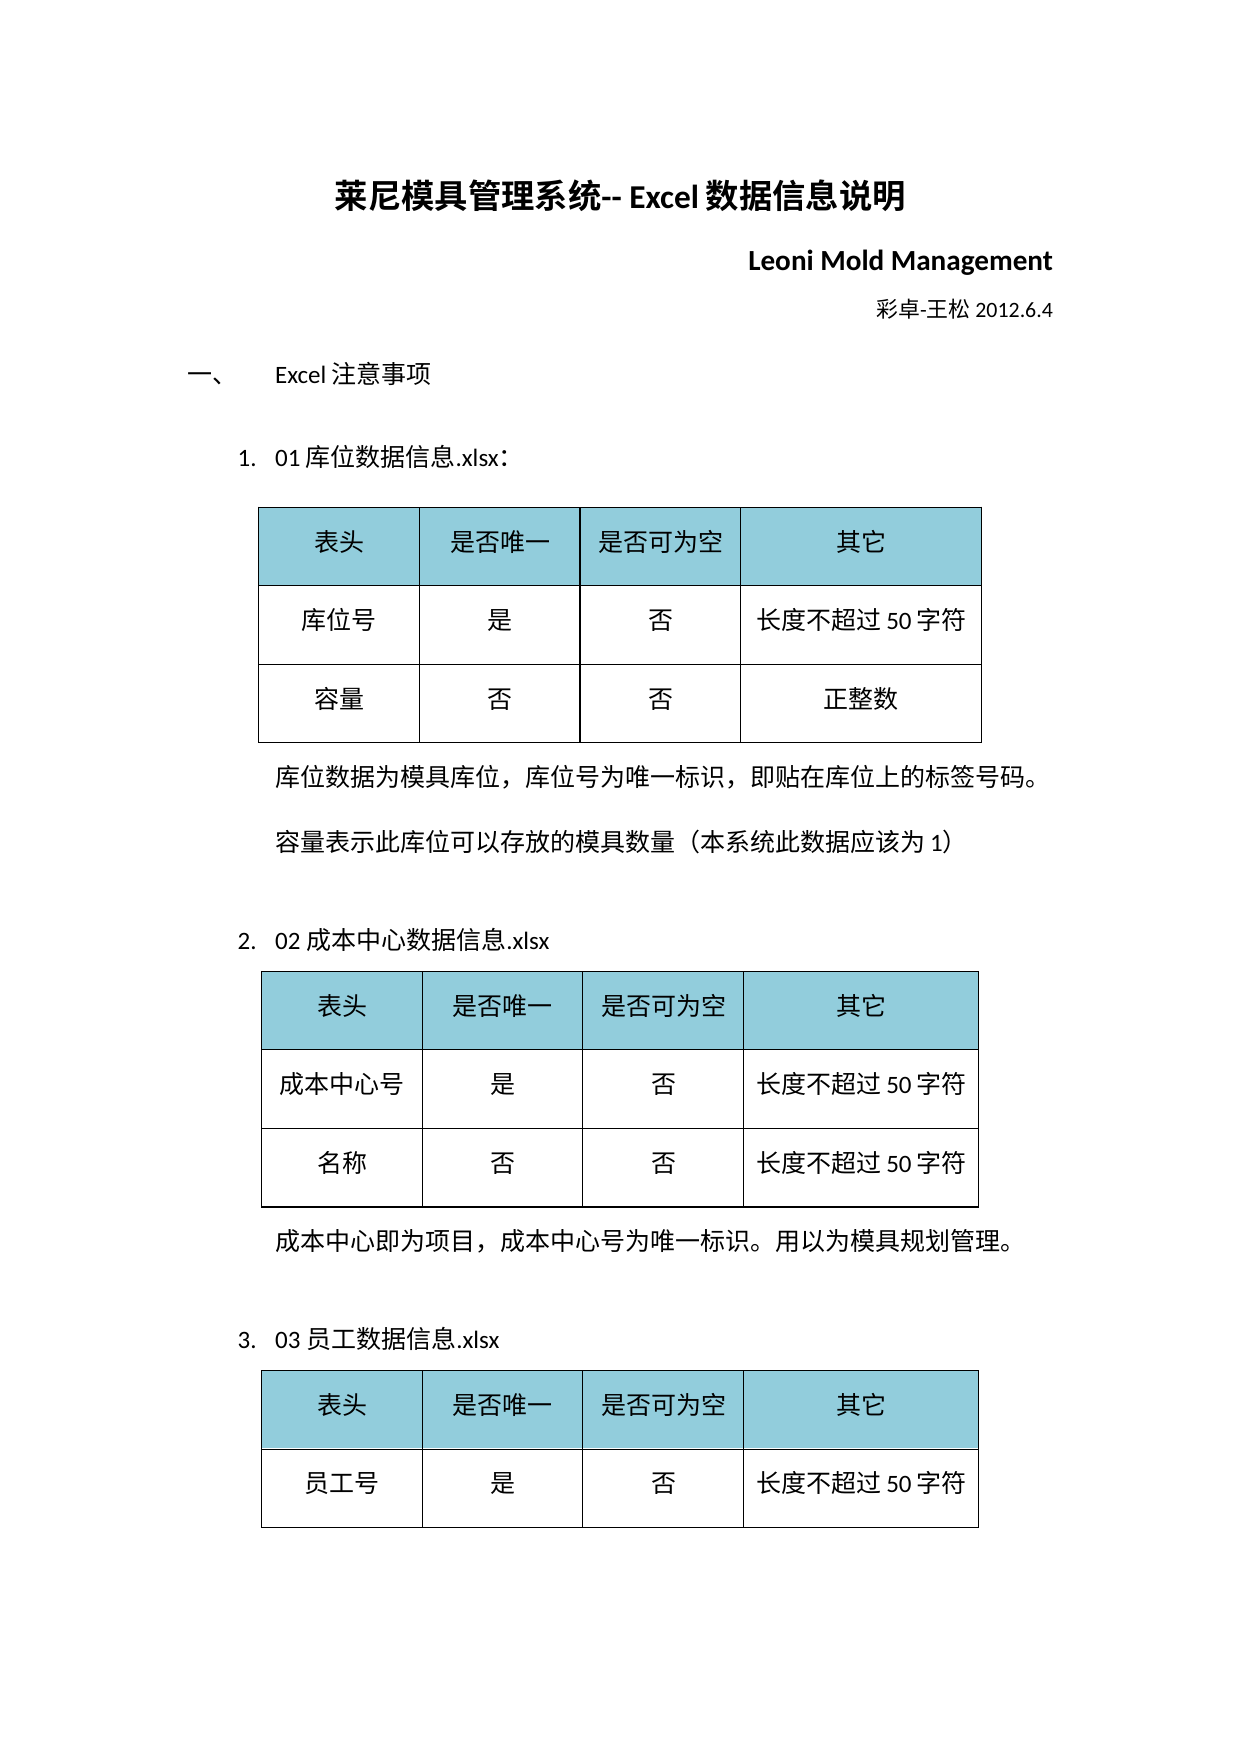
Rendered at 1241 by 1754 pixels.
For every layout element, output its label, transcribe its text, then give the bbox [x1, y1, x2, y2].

table_header 是否可为空 [581, 508, 740, 585]
table_header 是否唯一 [420, 508, 579, 585]
table_header 其它 [741, 508, 981, 585]
table_cell 是 [423, 1050, 582, 1128]
table_cell 是 [423, 1450, 582, 1527]
table_cell 否 [423, 1129, 582, 1206]
list 03 员工数据信息.xlsx [237, 1305, 1053, 1370]
table_cell 成本中心号 [262, 1050, 422, 1128]
table_cell 否 [583, 1050, 743, 1128]
text 莱尼模具管理系统-- Excel数据信息说明 [187, 162, 1053, 227]
list 库位数据为模具库位，库位号为唯一标识，即贴在库位上的标签号码。容量表示此库位可以存放的模具数量（本系统此数据应该为1） [275, 743, 1053, 873]
list 02 成本中心数据信息.xlsx [237, 906, 1053, 971]
table_cell 长度不超过50字符 [744, 1129, 978, 1206]
table_cell 否 [583, 1129, 743, 1206]
table_cell 长度不超过50字符 [744, 1450, 978, 1527]
table_header 其它 [744, 972, 978, 1049]
table_cell 长度不超过50字符 [741, 586, 981, 664]
text 彩卓-王松 2012.6.4 [187, 292, 1053, 324]
table_header 表头 [262, 1371, 422, 1448]
table_cell 正整数 [741, 665, 981, 742]
list 成本中心即为项目，成本中心号为唯一标识。用以为模具规划管理。 [275, 1207, 1053, 1272]
table_header 是否唯一 [423, 972, 582, 1049]
table_header 是否可为空 [583, 972, 743, 1049]
table_header 其它 [744, 1371, 978, 1448]
table_header 是否可为空 [583, 1371, 743, 1448]
table_cell 否 [581, 586, 740, 664]
table_cell 容量 [259, 665, 419, 742]
table_cell 是 [420, 586, 579, 664]
table_cell 名称 [262, 1129, 422, 1206]
table_cell 库位号 [259, 586, 419, 664]
list 01库位数据信息.xlsx： [237, 423, 1053, 488]
table_header 表头 [259, 508, 419, 585]
table_header 是否唯一 [423, 1371, 582, 1448]
table_cell 长度不超过50字符 [744, 1050, 978, 1128]
table_cell 否 [583, 1450, 743, 1527]
list Excel注意事项 [187, 340, 1053, 405]
text Leoni Mold Management [187, 227, 1053, 292]
table_header 表头 [262, 972, 422, 1049]
table_cell 否 [420, 665, 579, 742]
table_cell 员工号 [262, 1450, 422, 1527]
table_cell 否 [581, 665, 740, 742]
